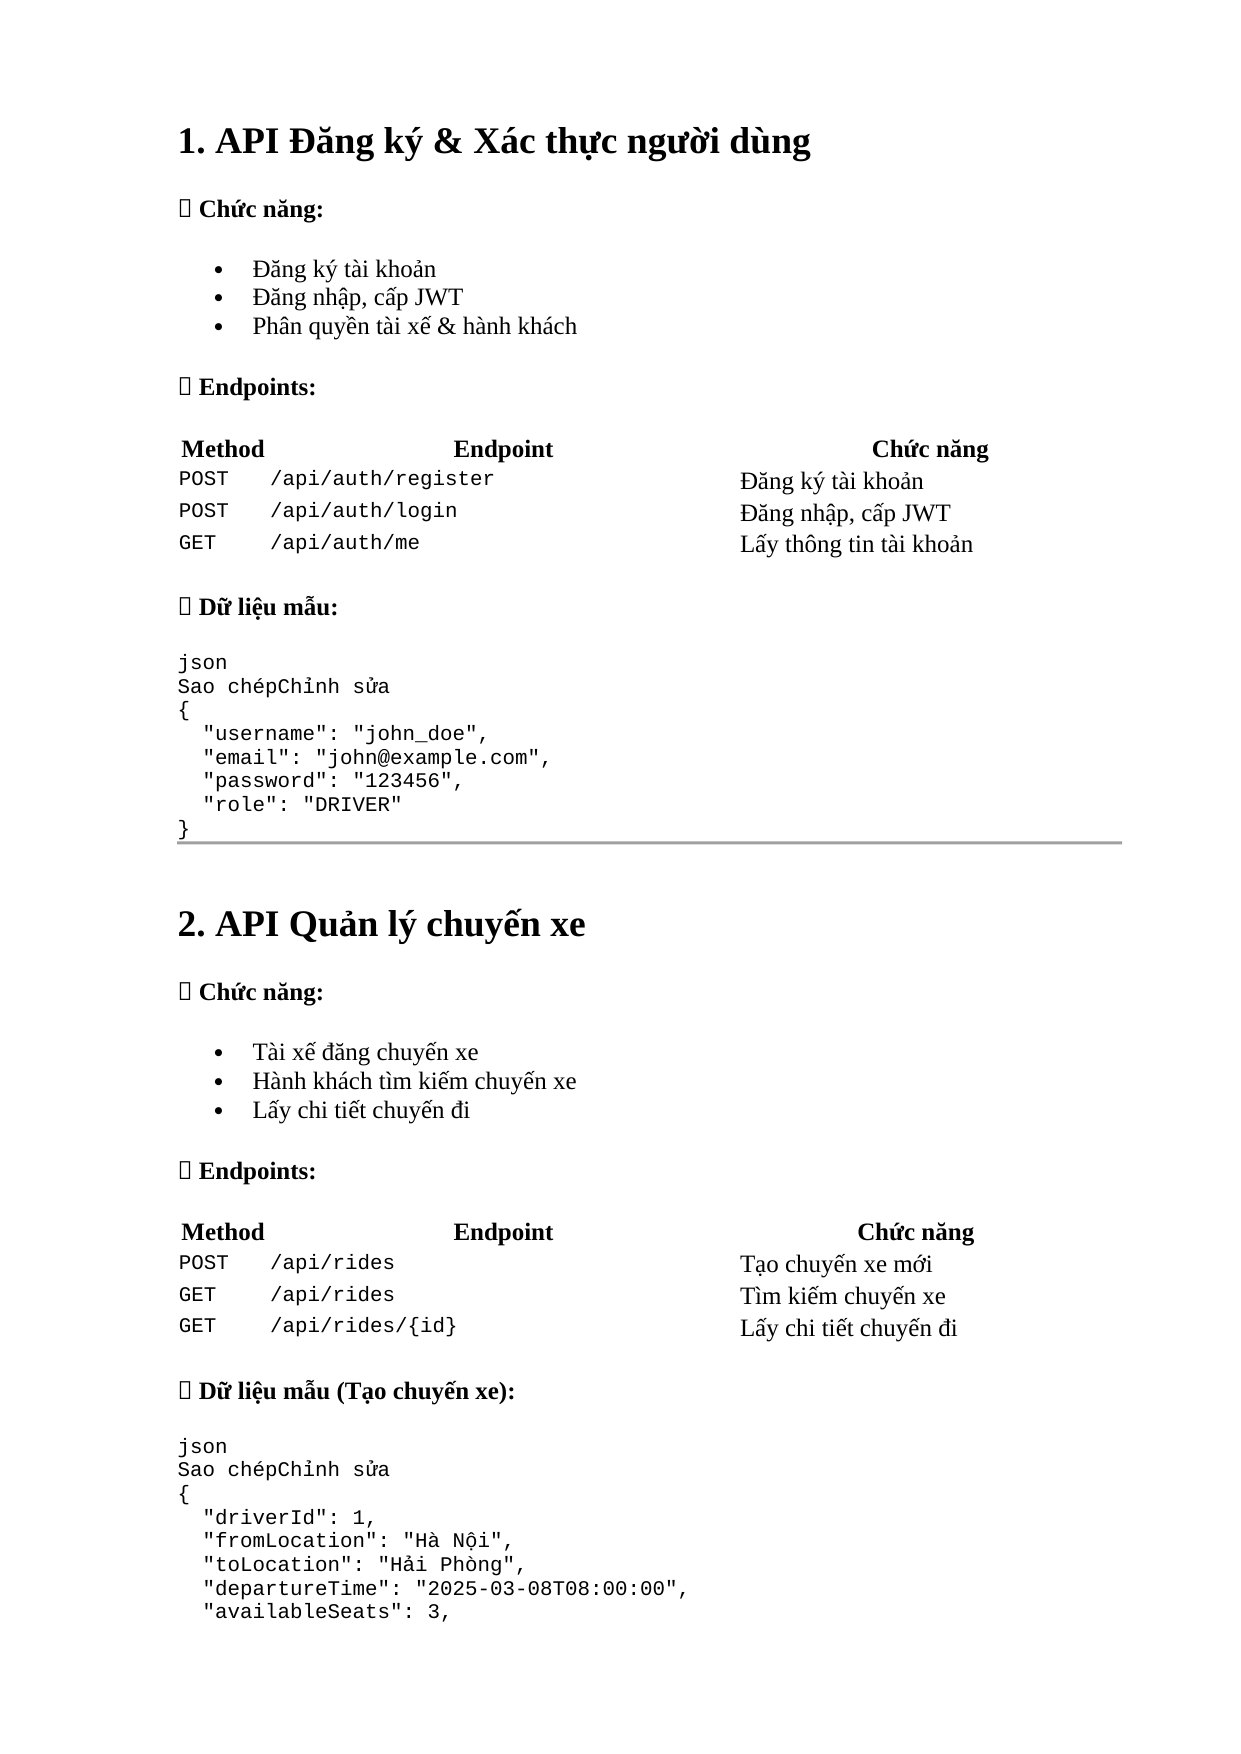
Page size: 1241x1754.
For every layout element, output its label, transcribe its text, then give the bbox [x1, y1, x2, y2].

text "fromLocation": "Hà Nội", [177, 1530, 1122, 1554]
table_header Chức năng [738, 1216, 1093, 1248]
table_cell /api/auth/me [268, 528, 738, 560]
table_cell Đăng nhập, cấp JWT [738, 496, 1122, 528]
list Đăng nhập, cấp JWT [215, 282, 1122, 311]
list Tài xế đăng chuyến xe [215, 1037, 1122, 1066]
text "username": "john_doe", [177, 723, 1122, 747]
text 📌 Dữ liệu mẫu (Tạo chuyến xe): [177, 1372, 1122, 1407]
list Đăng ký tài khoản [215, 254, 1122, 282]
text 📌 Chức năng: [177, 190, 1122, 224]
table_cell /api/auth/register [268, 464, 738, 496]
table_cell POST [177, 1248, 268, 1279]
table_cell /api/rides/{id} [268, 1311, 738, 1343]
text Sao chépChỉnh sửa [177, 1459, 1122, 1483]
text "password": "123456", [177, 770, 1122, 794]
list Hành khách tìm kiếm chuyến xe [215, 1066, 1122, 1095]
table_cell /api/rides [268, 1280, 738, 1311]
table_header Chức năng [738, 432, 1122, 464]
text { [177, 1483, 1122, 1507]
table_cell /api/auth/login [268, 496, 738, 528]
table_cell GET [177, 528, 268, 560]
text { [177, 699, 1122, 723]
text } [177, 818, 1122, 841]
text "email": "john@example.com", [177, 747, 1122, 770]
table_header Method [177, 432, 268, 464]
table_cell /api/rides [268, 1248, 738, 1279]
text "departureTime": "2025-03-08T08:00:00", [177, 1578, 1122, 1601]
table_cell POST [177, 464, 268, 496]
text "role": "DRIVER" [177, 794, 1122, 818]
table_cell POST [177, 496, 268, 528]
table_header Endpoint [268, 1216, 738, 1248]
text 📌 Endpoints: [177, 1153, 1122, 1187]
text "availableSeats": 3, [177, 1601, 1122, 1625]
table_cell Lấy thông tin tài khoản [738, 528, 1122, 560]
text 📌 Dữ liệu mẫu: [177, 589, 1122, 623]
table_cell Đăng ký tài khoản [738, 464, 1122, 496]
table_cell Tạo chuyến xe mới [738, 1248, 1093, 1279]
text "driverId": 1, [177, 1507, 1122, 1530]
text Sao chépChỉnh sửa [177, 676, 1122, 699]
list Phân quyền tài xế & hành khách [215, 311, 1122, 340]
text 📌 Chức năng: [177, 974, 1122, 1008]
text json [177, 652, 1122, 676]
table_cell GET [177, 1280, 268, 1311]
table_header Method [177, 1216, 268, 1248]
table_cell GET [177, 1311, 268, 1343]
text 📌 Endpoints: [177, 369, 1122, 403]
table_cell Lấy chi tiết chuyến đi [738, 1311, 1093, 1343]
table_header Endpoint [268, 432, 738, 464]
text "toLocation": "Hải Phòng", [177, 1554, 1122, 1578]
list Lấy chi tiết chuyến đi [215, 1095, 1122, 1123]
text 1. API Đăng ký & Xác thực người dùng [177, 118, 1122, 161]
table_cell Tìm kiếm chuyến xe [738, 1280, 1093, 1311]
text json [177, 1436, 1122, 1459]
text 2. API Quản lý chuyến xe [177, 902, 1122, 945]
